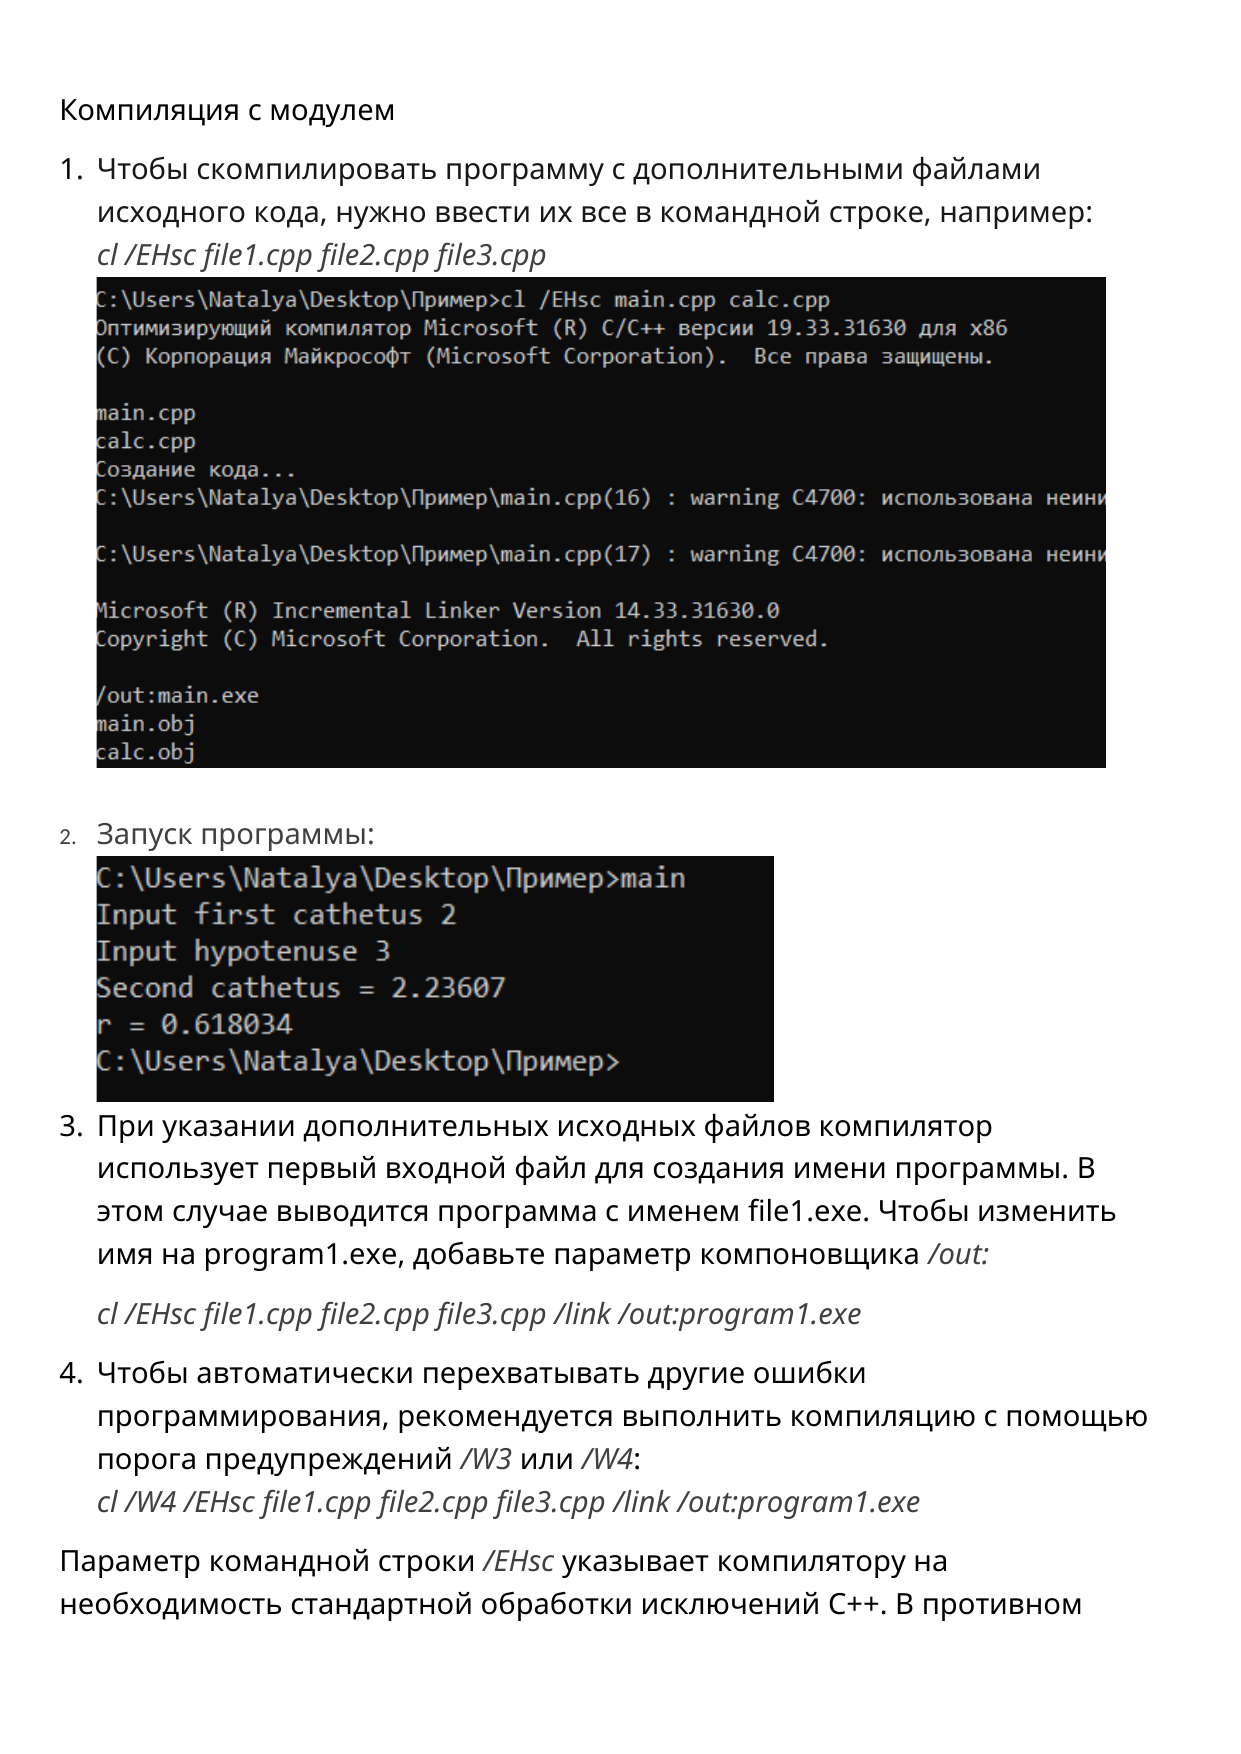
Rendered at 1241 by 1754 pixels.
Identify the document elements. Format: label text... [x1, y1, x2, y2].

text Запуск программы: [59, 813, 1152, 853]
picture [96, 856, 774, 1102]
list cl /W4 /EHsc file1.cpp file2.cpp file3.cpp /link /out:program1.exe [97, 1481, 1152, 1521]
picture [96, 277, 1106, 768]
text Чтобы автоматически перехватывать другие ошибки программирования, рекомендуется выполнить компиляцию с помощью порога предупреждений /W3 или /W4: [59, 1352, 1152, 1478]
text При указании дополнительных исходных файлов компилятор использует первый входной файл для создания имени программы. В этом случае выводится программа с именем file1.exe. Чтобы изменить имя на program1.exe, добавьте параметр компоновщика /out: [59, 1105, 1152, 1273]
list Чтобы скомпилировать программу с дополнительными файлами исходного кода, нужно ввести их все в командной строке, например: [59, 148, 1152, 231]
list cl /EHsc file1.cpp file2.cpp file3.cpp [97, 234, 1152, 274]
subtitle Компиляция с модулем [59, 89, 1152, 129]
text cl /EHsc file1.cpp file2.cpp file3.cpp /link /out:program1.exe [59, 1293, 1152, 1333]
